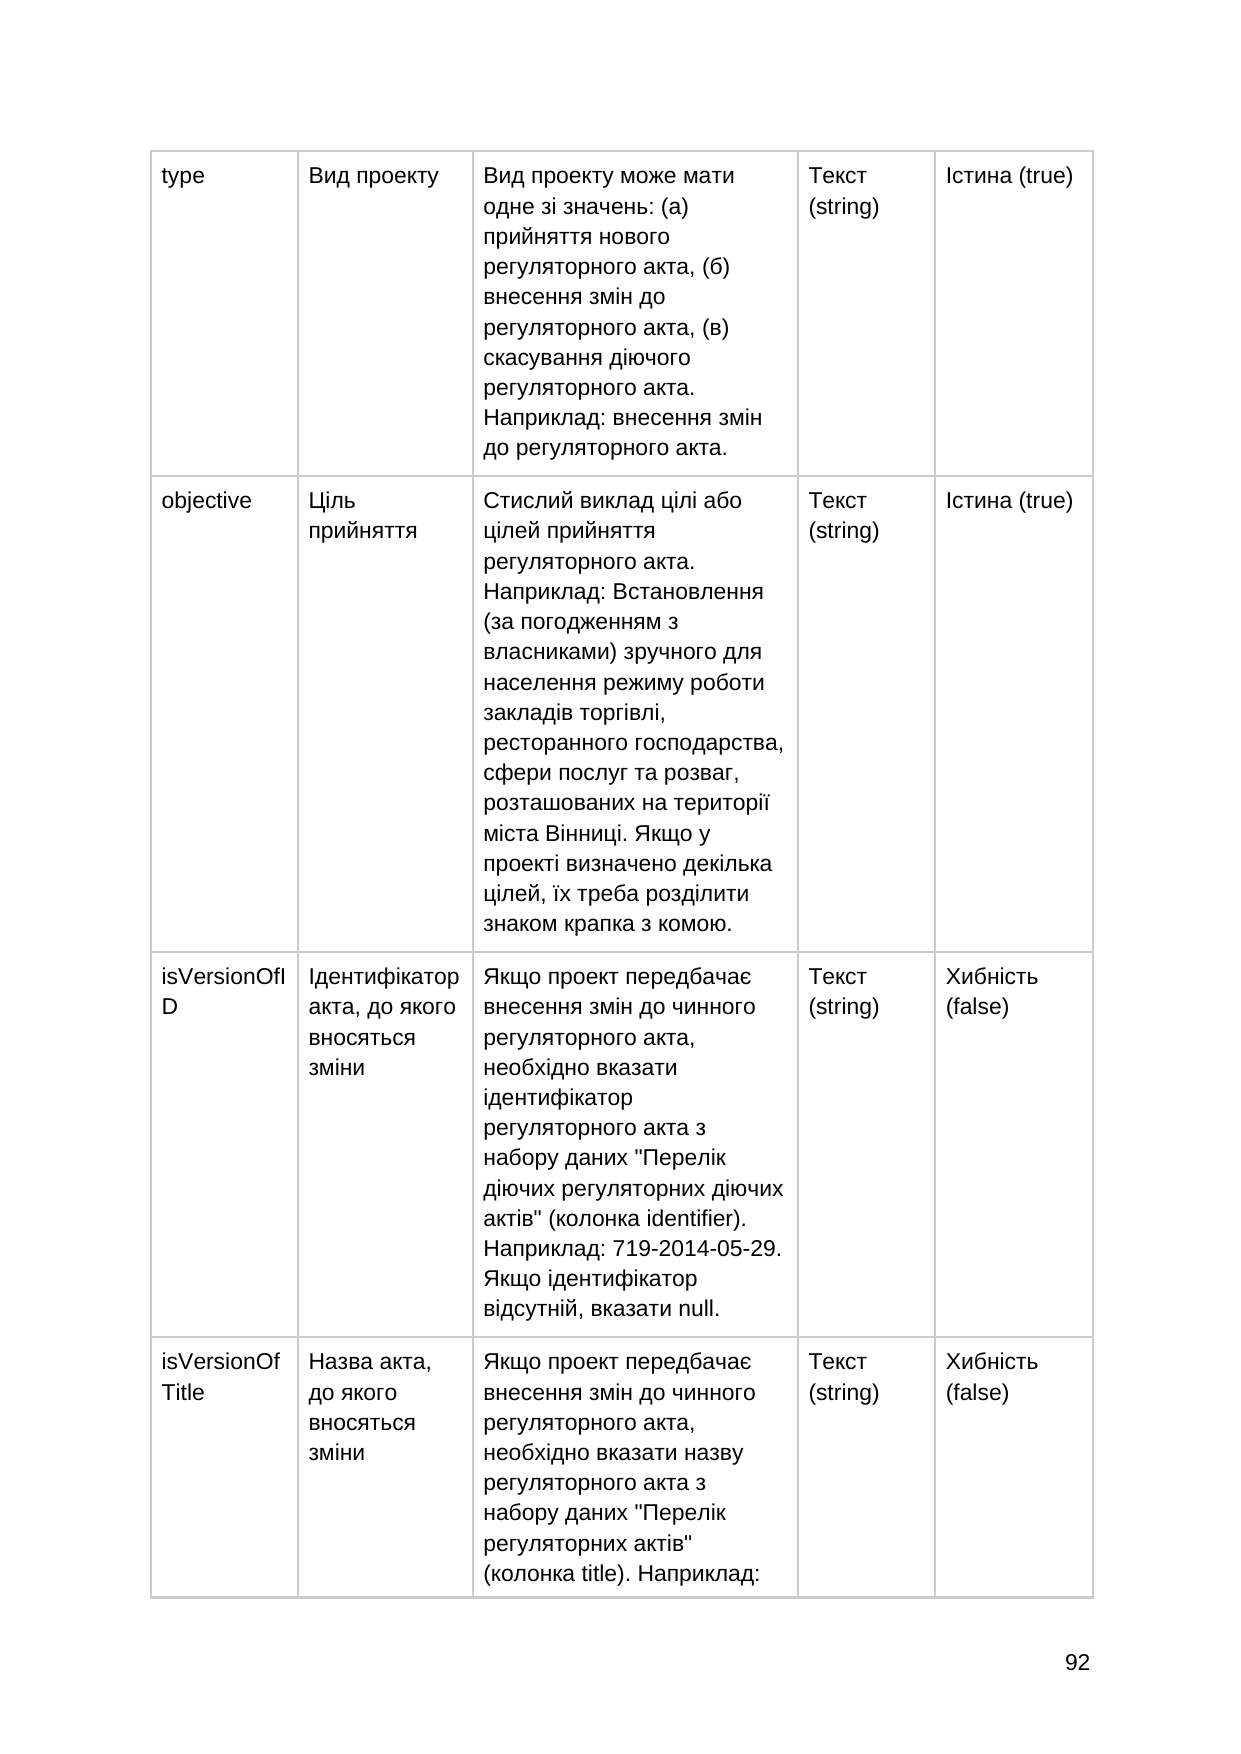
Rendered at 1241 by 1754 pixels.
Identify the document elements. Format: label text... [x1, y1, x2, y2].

table_cell Хибність (false) [936, 1338, 1092, 1596]
table_cell Істина (true) [936, 152, 1092, 475]
table_cell isVersionOfTitle [152, 1338, 297, 1596]
table_cell Вид проекту може мати одне зі значень: (а) прийняття нового регуляторного акта, (б) внесення змін до регуляторного акта, (в) скасування діючого регуляторного акта. Наприклад: внесення змін до регуляторного акта. [474, 152, 797, 475]
table_cell Текст (string) [799, 1338, 934, 1596]
table_cell Ідентифікатор акта, до якого вносяться зміни [299, 953, 472, 1336]
table_cell Назва акта, до якого вносяться зміни [299, 1338, 472, 1596]
table_cell Ціль прийняття [299, 477, 472, 951]
table_cell Якщо проект передбачає внесення змін до чинного регуляторного акта, необхідно вказати ідентифікатор регуляторного акта з набору даних "Перелік діючих регуляторних діючих актів" (колонка identifier). Наприклад: 719-2014-05-29. Якщо ідентифікатор відсутній, вказати null. [474, 953, 797, 1336]
table_cell Текст (string) [799, 953, 934, 1336]
table_cell isVersionOfІD [152, 953, 297, 1336]
table_cell Істина (true) [936, 477, 1092, 951]
table_cell objective [152, 477, 297, 951]
table_cell Вид проекту [299, 152, 472, 475]
table_cell Текст (string) [799, 152, 934, 475]
table_cell Хибність (false) [936, 953, 1092, 1336]
table_cell Текст (string) [799, 477, 934, 951]
table_cell Стислий виклад цілі або цілей прийняття регуляторного акта. Наприклад: Встановлення (за погодженням з власниками) зручного для населення режиму роботи закладів торгівлі, ресторанного господарства, сфери послуг та розваг, розташованих на території міста Вінниці. Якщо у проекті визначено декілька цілей, їх треба розділити знаком крапка з комою. [474, 477, 797, 951]
table_cell type [152, 152, 297, 475]
